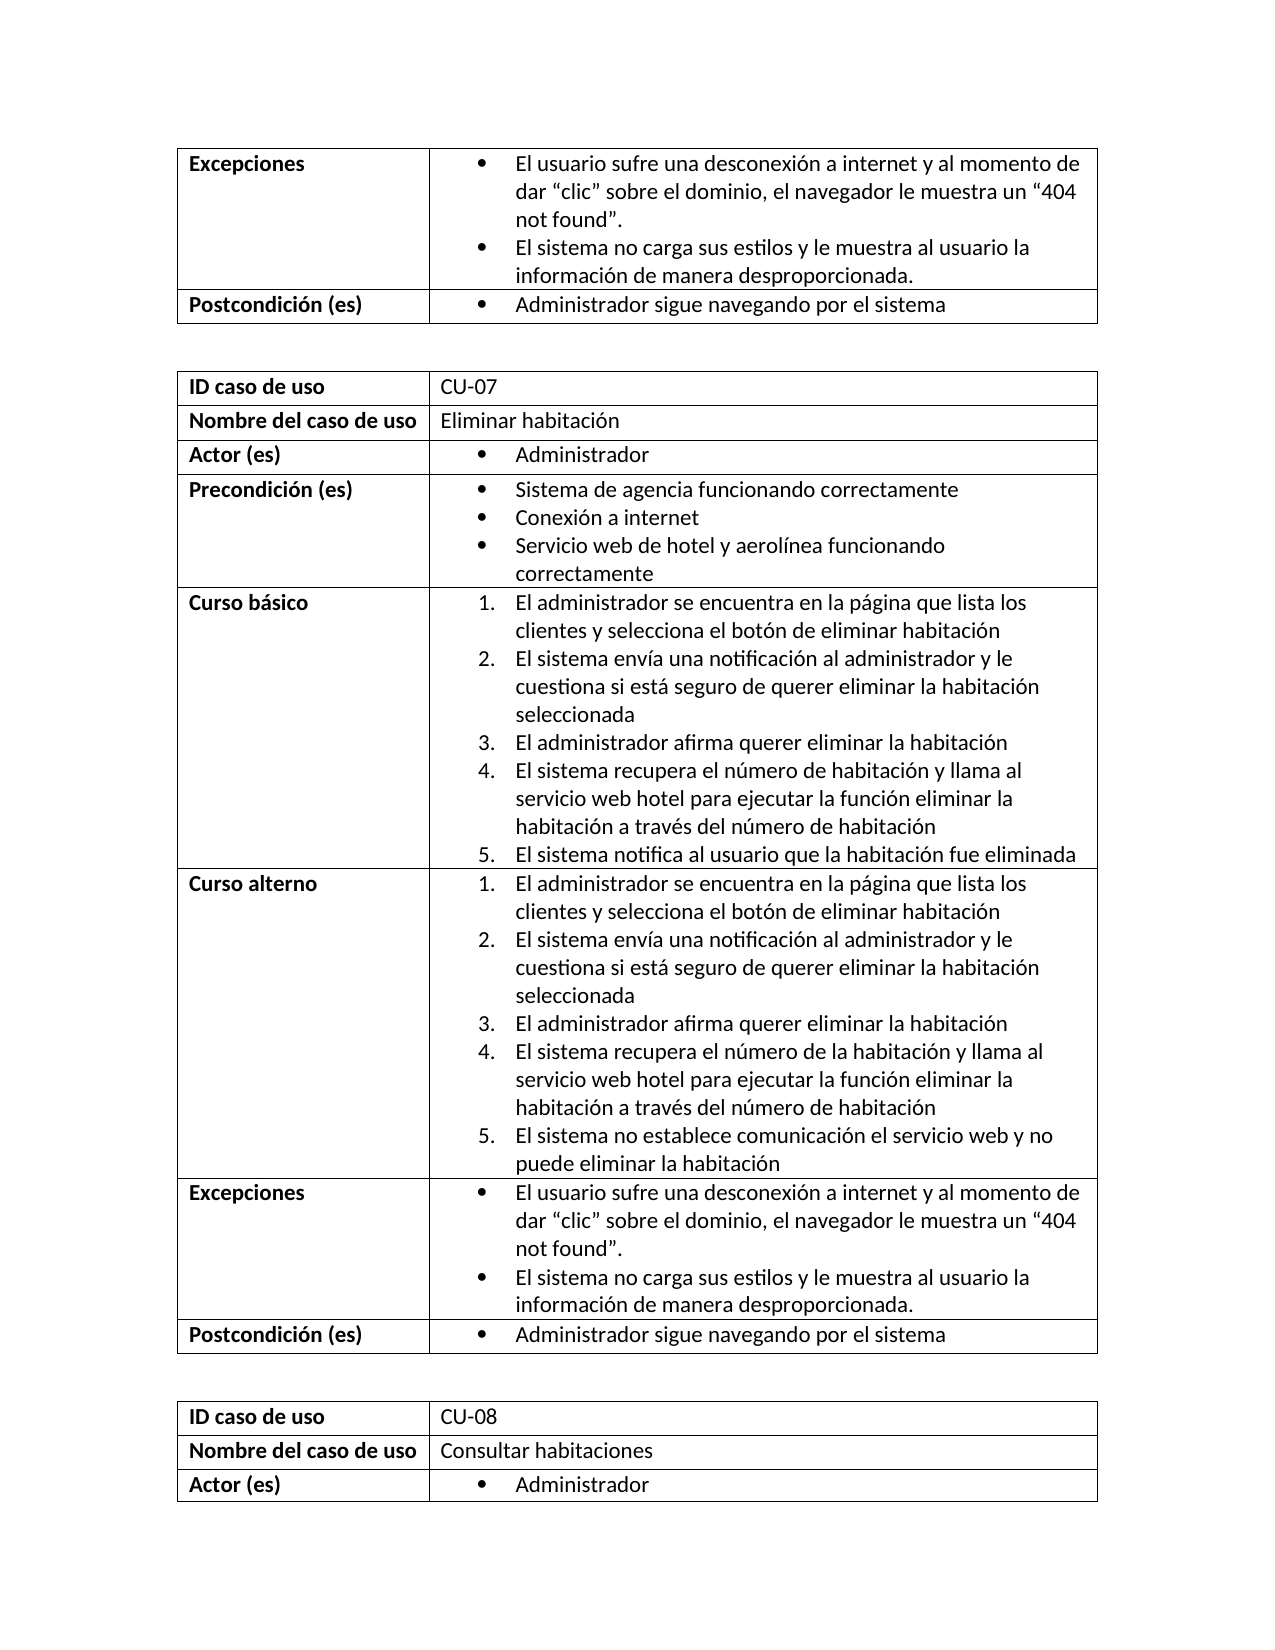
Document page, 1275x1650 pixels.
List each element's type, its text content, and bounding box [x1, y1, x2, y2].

table_cell Excepciones [178, 1179, 429, 1319]
table_cell Nombre del caso de uso [178, 406, 429, 439]
table_header CU-08 [430, 1402, 1097, 1435]
table_cell Curso alterno [178, 869, 429, 1177]
table_cell Eliminar habitación [430, 406, 1097, 439]
table_cell Nombre del caso de uso [178, 1436, 429, 1469]
table_cell Actor (es) [178, 441, 429, 474]
table_cell Precondición (es) [178, 475, 429, 587]
table_header ID caso de uso [178, 1402, 429, 1435]
table_cell El administrador se encuentra en la página que lista los clientes y selecciona el botón de eliminar habitación El sistema envía una notificación al administrador y le cuestiona si está seguro de querer eliminar la habitación seleccionada El administrador afirma querer eliminar la habitación El sistema recupera el número de habitación y llama al servicio web hotel para ejecutar la función eliminar la habitación a través del número de habitación El sistema notifica al usuario que la habitación fue eliminada [430, 588, 1097, 868]
table_cell Sistema de agencia funcionando correctamente Conexión a internet Servicio web de hotel y aerolínea funcionando correctamente [430, 475, 1097, 587]
table_cell Administrador sigue navegando por el sistema [430, 1320, 1097, 1353]
table_cell Curso básico [178, 588, 429, 868]
table_cell El usuario sufre una desconexión a internet y al momento de dar “clic” sobre el dominio, el navegador le muestra un “404 not found”. El sistema no carga sus estilos y le muestra al usuario la información de manera desproporcionada. [430, 1179, 1097, 1319]
table_header ID caso de uso [178, 372, 429, 405]
table_cell Actor (es) [178, 1470, 429, 1501]
table_cell Administrador sigue navegando por el sistema [430, 290, 1097, 323]
table_cell Postcondición (es) [178, 290, 429, 323]
table_cell El usuario sufre una desconexión a internet y al momento de dar “clic” sobre el dominio, el navegador le muestra un “404 not found”. El sistema no carga sus estilos y le muestra al usuario la información de manera desproporcionada. [430, 149, 1097, 289]
table_cell Consultar habitaciones [430, 1436, 1097, 1469]
table_cell El administrador se encuentra en la página que lista los clientes y selecciona el botón de eliminar habitación El sistema envía una notificación al administrador y le cuestiona si está seguro de querer eliminar la habitación seleccionada El administrador afirma querer eliminar la habitación El sistema recupera el número de la habitación y llama al servicio web hotel para ejecutar la función eliminar la habitación a través del número de habitación El sistema no establece comunicación el servicio web y no puede eliminar la habitación [430, 869, 1097, 1177]
table_header CU-07 [430, 372, 1097, 405]
table_cell Postcondición (es) [178, 1320, 429, 1353]
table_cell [430, 1470, 1097, 1501]
table_cell Excepciones [178, 149, 429, 289]
table_cell Administrador [430, 441, 1097, 474]
